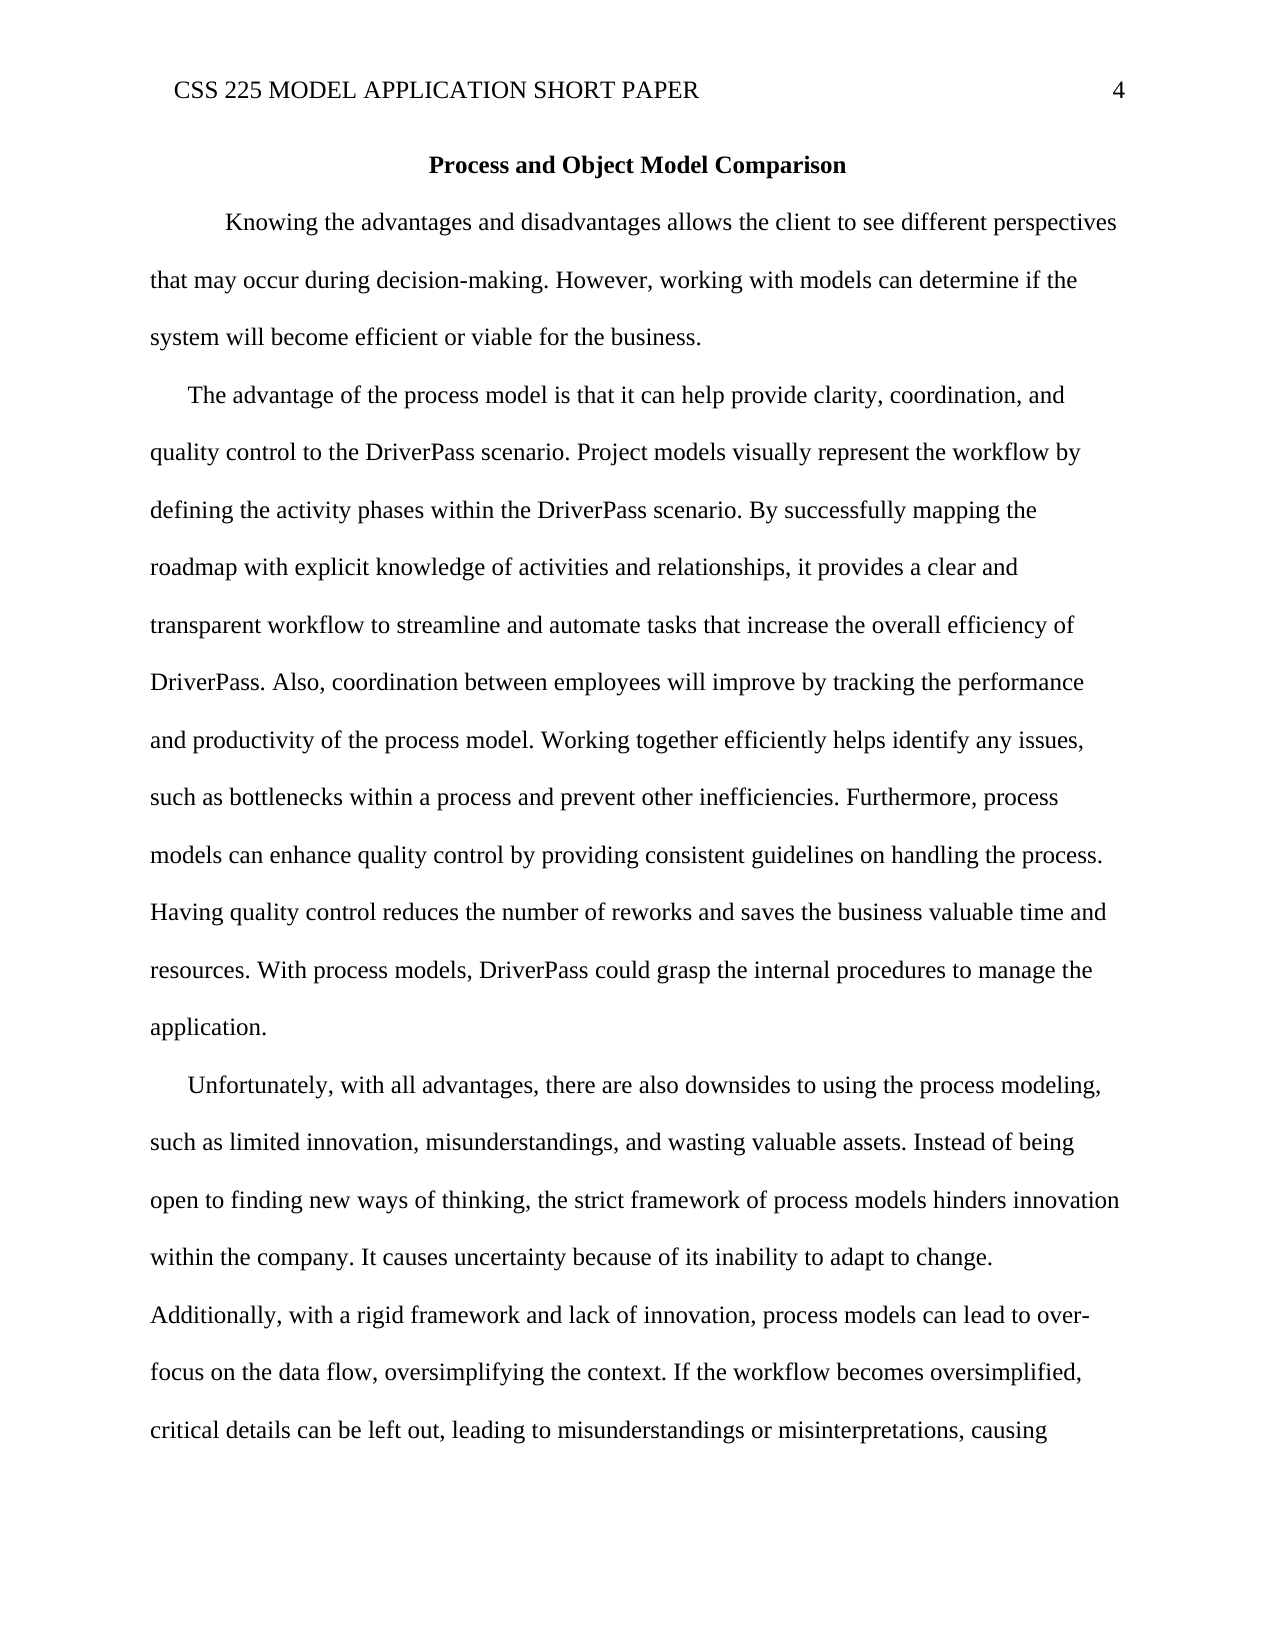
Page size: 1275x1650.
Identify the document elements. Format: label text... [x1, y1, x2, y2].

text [150, 1070, 1125, 1444]
subtitle Process and Object Model Comparison [150, 150, 1125, 179]
text The advantage of the process model is that it can help provide clarity, coordination, and quality control to the DriverPass scenario. Project models visually represent the workflow by defining the activity phases within the DriverPass scenario. By successfully mapping the roadmap with explicit knowledge of activities and relationships, it provides a clear and transparent workflow to streamline and automate tasks that increase the overall efficiency of DriverPass. Also, coordination between employees will improve by tracking the performance and productivity of the process model. Working together efficiently helps identify any issues, such as bottlenecks within a process and prevent other inefficiencies. Furthermore, process models can enhance quality control by providing consistent guidelines on handling the process. Having quality control reduces the number of reworks and saves the business valuable time and resources. With process models, DriverPass could grasp the internal procedures to manage the application. [150, 380, 1125, 1041]
text Knowing the advantages and disadvantages allows the client to see different perspectives that may occur during decision-making. However, working with models can determine if the system will become efficient or viable for the business. [150, 207, 1125, 351]
